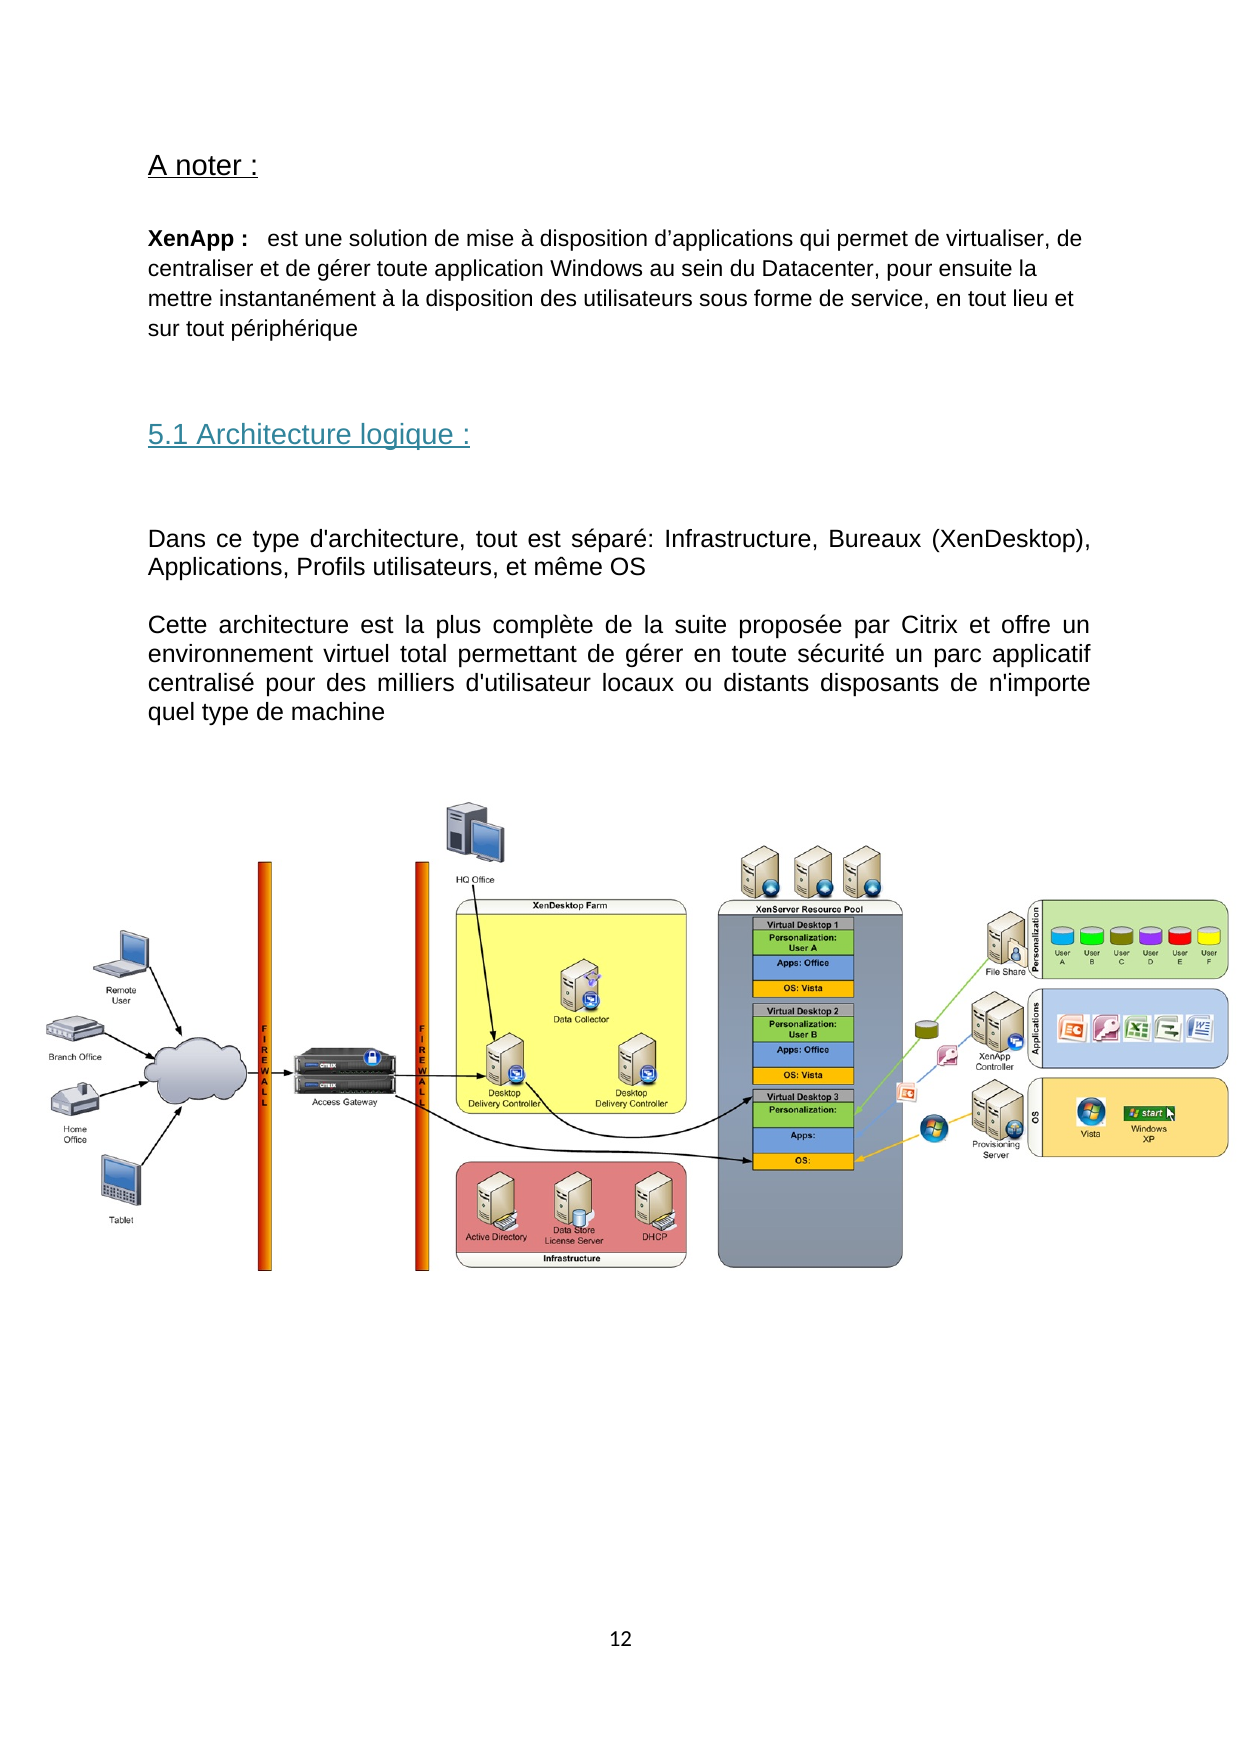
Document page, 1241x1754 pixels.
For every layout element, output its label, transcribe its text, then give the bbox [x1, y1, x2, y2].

text Cette architecture est la plus complète de la suite proposée par Citrix et offre un environnement virtuel total permettant de gérer en toute sécurité un parc applicatif centralisé pour des milliers d'utilisateur locaux ou distants disposants de n'importe quel type de machine [148, 610, 1093, 725]
text Dans ce type d'architecture, tout est séparé: Infrastructure, Bureaux (XenDesktop), Applications, Profils utilisateurs, et même OS [148, 524, 1093, 581]
picture [28, 787, 1240, 1287]
list XenApp : est une solution de mise à disposition d’applications qui permet de virtualiser, de centraliser et de gérer toute application Windows au sein du Datacenter, pour ensuite la mettre instantanément à la disposition des utilisateurs sous forme de service, en tout lieu et sur tout périphérique [148, 225, 1093, 342]
list 5.1 Architecture logique : [148, 417, 1093, 451]
list A noter : [148, 148, 1093, 181]
